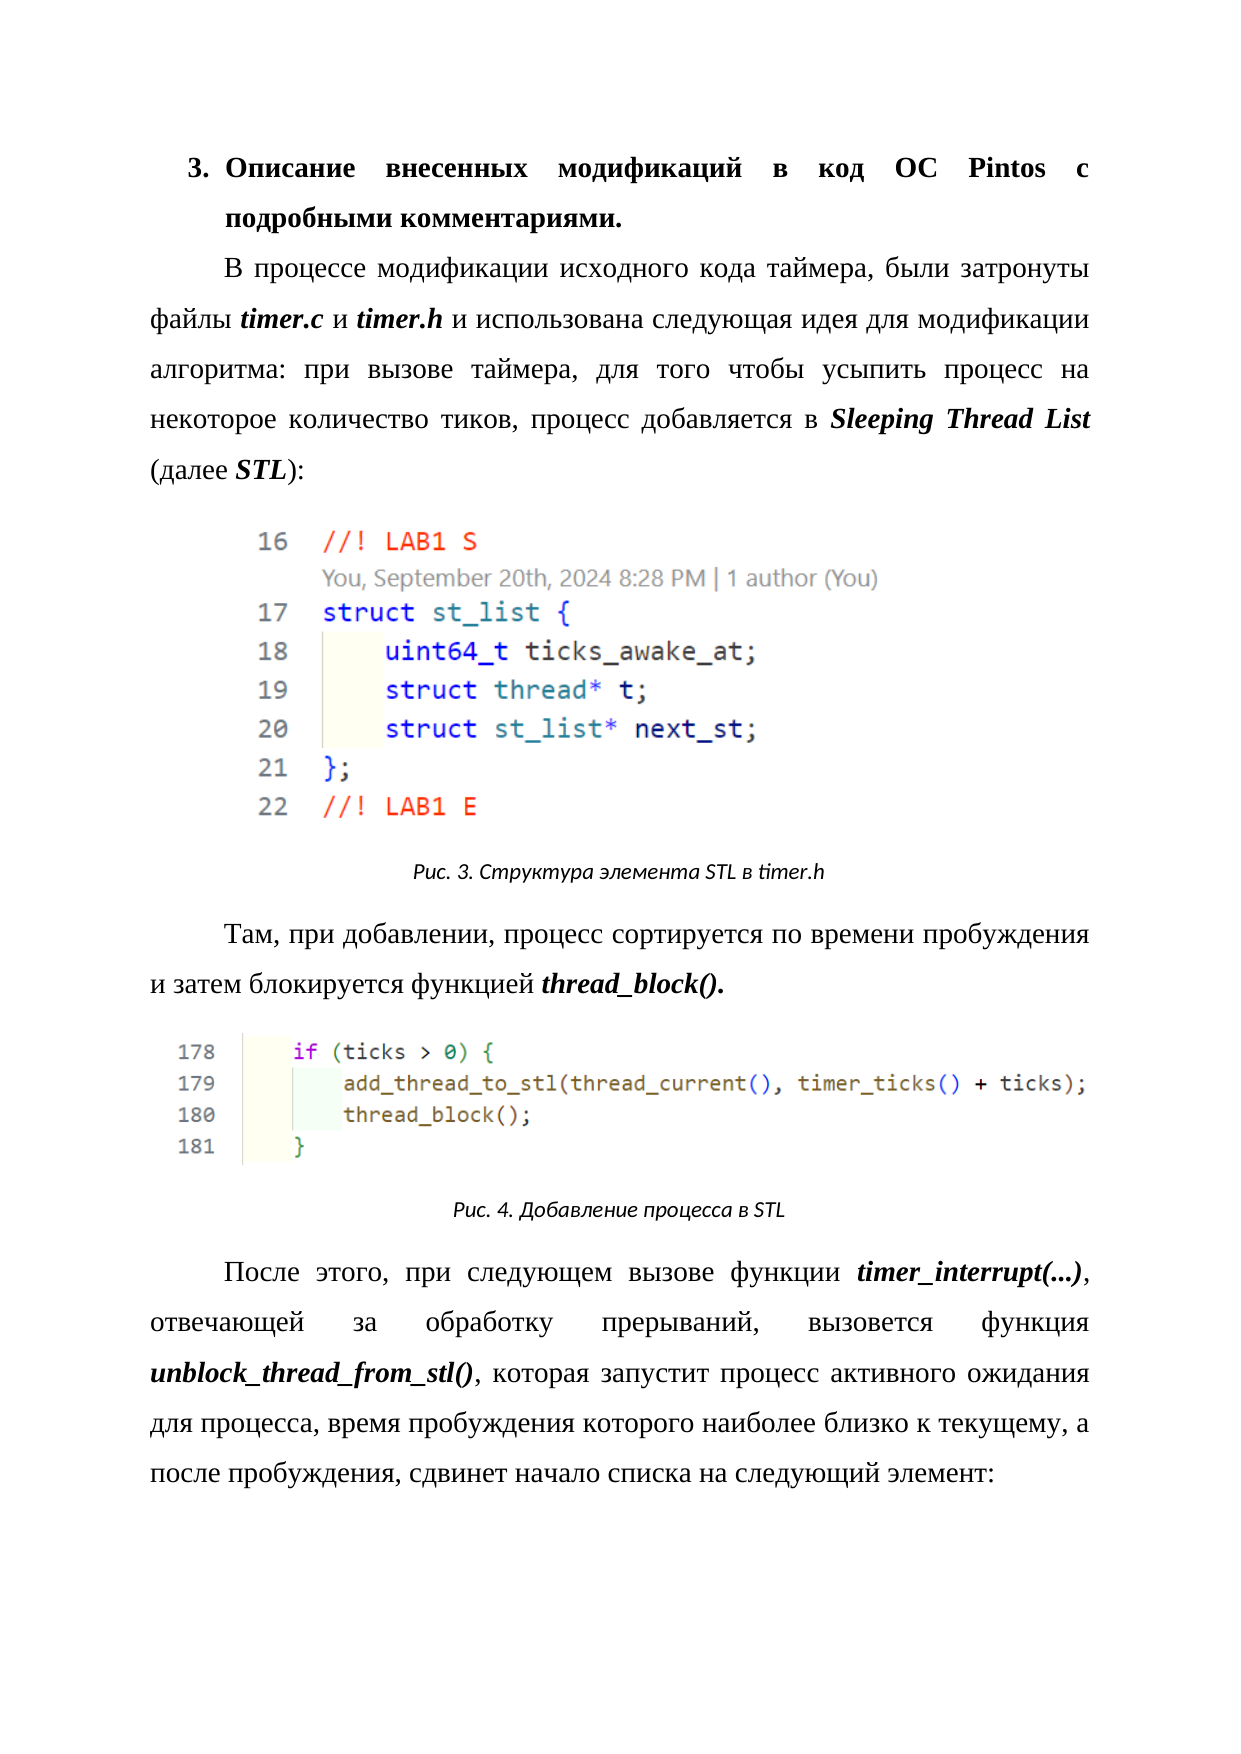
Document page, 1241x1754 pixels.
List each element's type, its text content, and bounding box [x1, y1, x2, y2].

text Рис. 4. Добавление процесса в STL [150, 1196, 1090, 1224]
text После этого, при следующем вызове функции timer_interrupt(...), отвечающей за обработку прерываний, вызовется функция unblock_thread_from_stl(), которая запустит процесс активного ожидания для процесса, время пробуждения которого наиболее близко к текущему, а после пробуждения, сдвинет начало списка на следующий элемент: [150, 1254, 1090, 1489]
text Там, при добавлении, процесс сортируется по времени пробуждения и затем блокируется функцией thread_block(). [150, 916, 1090, 1000]
subtitle Описание внесенных модификаций в код ОС Pintos с подробными комментариями. [187, 150, 1090, 234]
text Рис. 3. Структура элемента STL в timer.h [150, 857, 1090, 885]
text В процессе модификации исходного кода таймера, были затронуты файлы timer.c и timer.h и использована следующая идея для модификации алгоритма: при вызове таймера, для того чтобы усыпить процесс на некоторое количество тиков, процесс добавляется в Sleeping Thread List (далее STL): [150, 251, 1090, 485]
